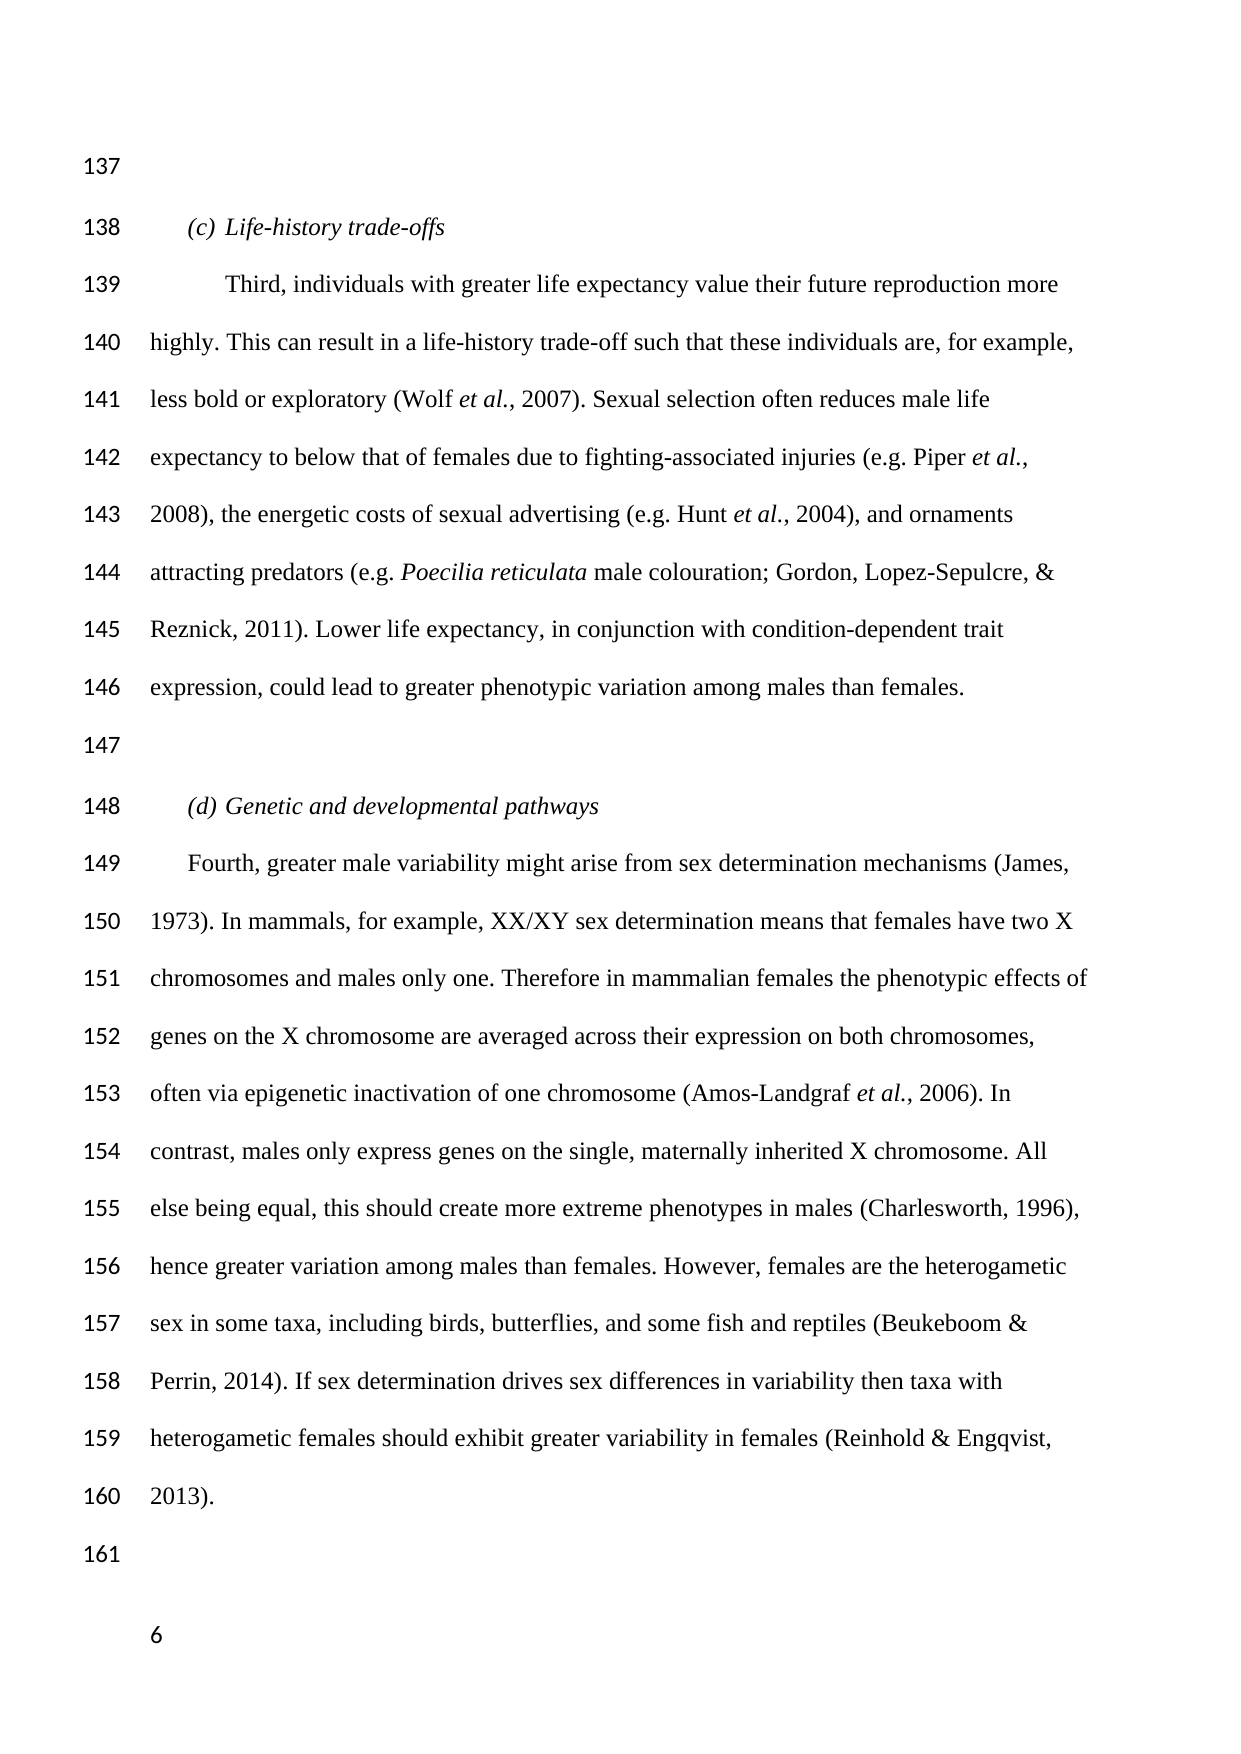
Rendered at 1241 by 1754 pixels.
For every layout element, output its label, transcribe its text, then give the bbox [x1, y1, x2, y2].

subtitle Life-history trade-offs [187, 212, 1090, 240]
text Third, individuals with greater life expectancy value their future reproduction more highly. This can result in a life-history trade-off such that these individuals are, for example, less bold or exploratory (Wolf et al., 2007). Sexual selection often reduces male life expectancy to below that of females due to fighting-associated injuries (e.g. Piper et al., 2008), the energetic costs of sexual advertising (e.g. Hunt et al., 2004), and ornaments attracting predators (e.g. Poecilia reticulata male colouration; Gordon, Lopez-Sepulcre, & Reznick, 2011). Lower life expectancy, in conjunction with condition-dependent trait expression, could lead to greater phenotypic variation among males than females. [150, 269, 1090, 700]
subtitle Genetic and developmental pathways [187, 791, 1090, 819]
text Fourth, greater male variability might arise from sex determination mechanisms (James, 1973). In mammals, for example, XX/XY sex determination means that females have two X chromosomes and males only one. Therefore in mammalian females the phenotypic effects of genes on the X chromosome are averaged across their expression on both chromosomes, often via epigenetic inactivation of one chromosome (Amos-Landgraf et al., 2006). In contrast, males only express genes on the single, maternally inherited X chromosome. All else being equal, this should create more extreme phenotypes in males (Charlesworth, 1996), hence greater variation among males than females. However, females are the heterogametic sex in some taxa, including birds, butterflies, and some fish and reptiles (Beukeboom & Perrin, 2014). If sex determination drives sex differences in variability then taxa with heterogametic females should exhibit greater variability in females (Reinhold & Engqvist, 2013). [150, 848, 1090, 1509]
